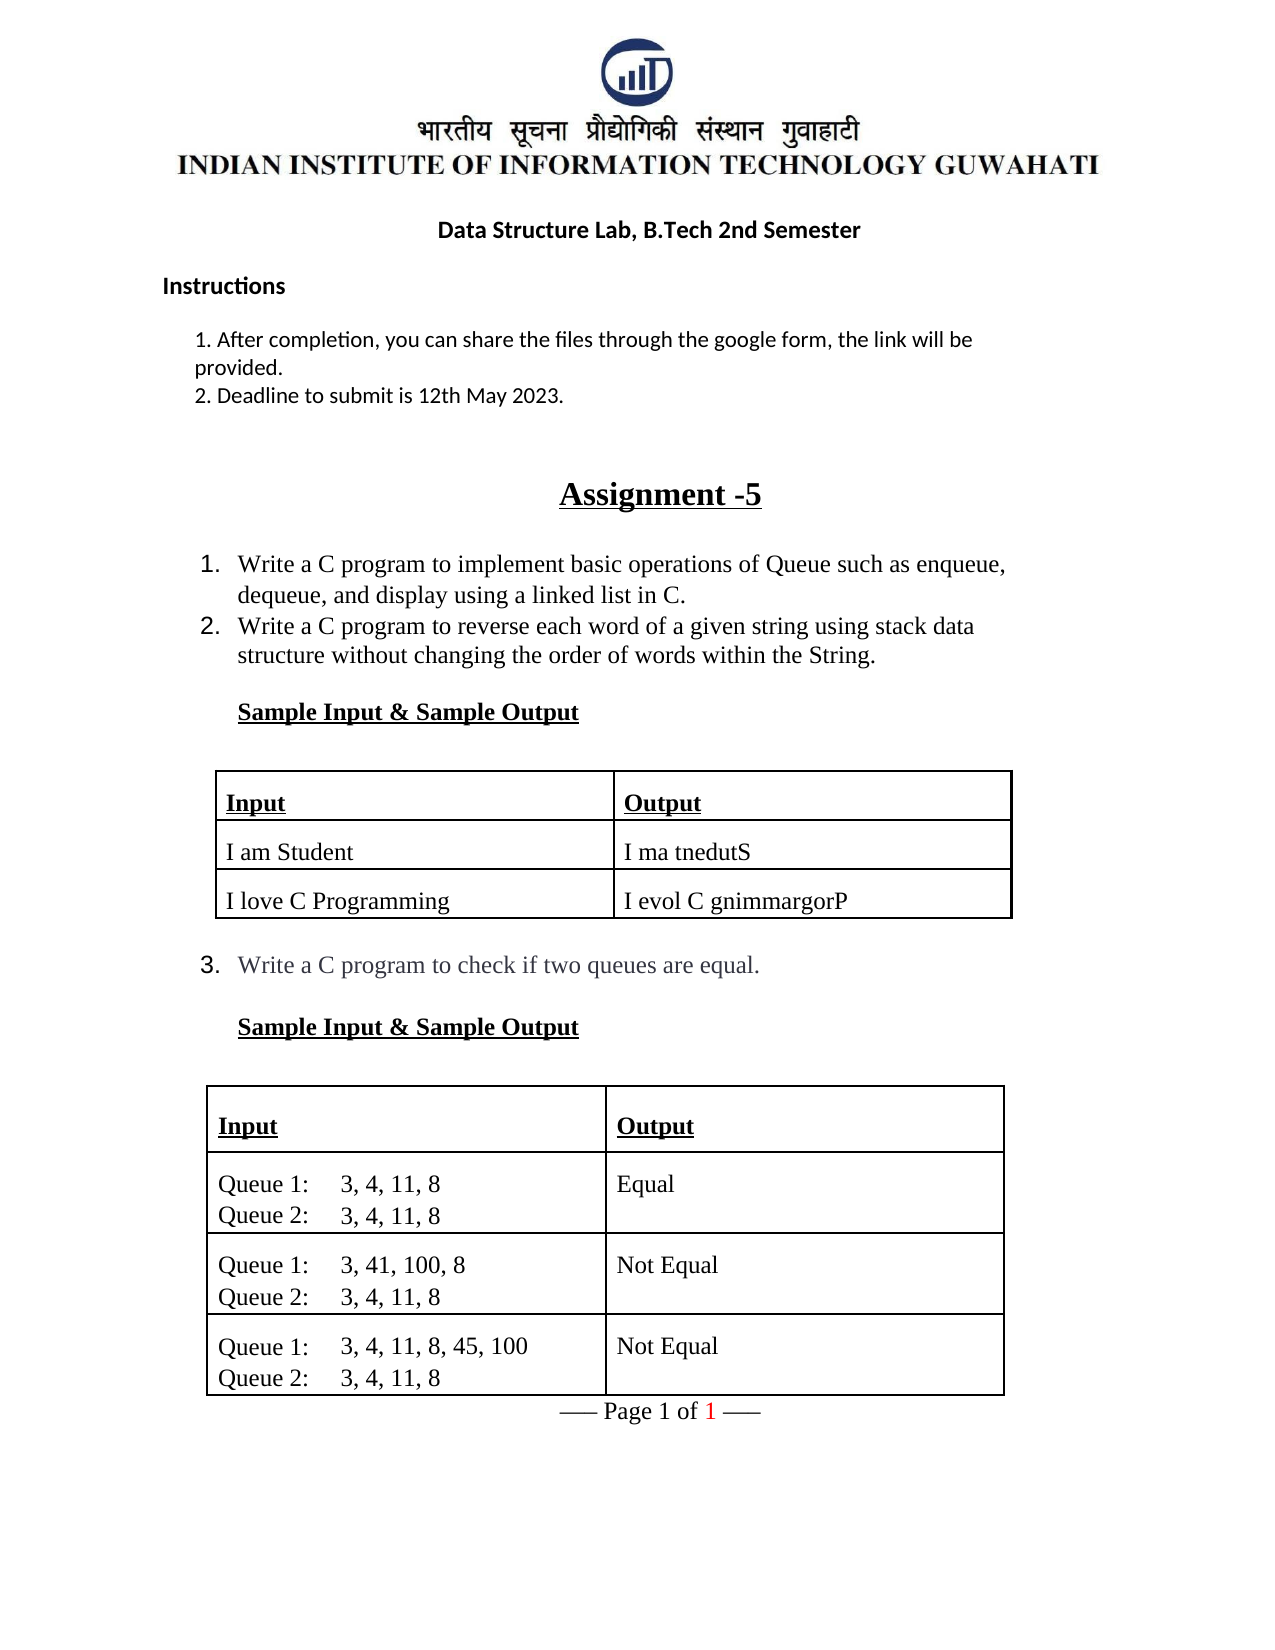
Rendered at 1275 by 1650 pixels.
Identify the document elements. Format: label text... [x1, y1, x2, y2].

table_cell Queue 1: Queue 2: [208, 1315, 339, 1394]
list Write a C program to check if two queues are equal. [200, 950, 1063, 979]
text Assignment -5 [257, 474, 1063, 513]
list Sample Input & Sample Output [237, 697, 1063, 726]
text 1. After completion, you can share the files through the google form, the link will be provided. 2. Deadline to submit is 12th May 2023. [194, 325, 975, 409]
table_header Output [615, 772, 1010, 819]
table_cell Not Equal [607, 1234, 1003, 1313]
table_cell Not Equal [607, 1315, 1003, 1394]
table_cell Equal [607, 1153, 1003, 1232]
picture [599, 36, 675, 107]
table_cell I love C Programming [217, 870, 613, 917]
list Write a C program to implement basic operations of Queue such as enqueue, dequeue, and display using a linked list in C. [200, 549, 1063, 609]
text —– Page 1 of 1 —– [257, 1396, 1063, 1425]
table_cell Queue 1: Queue 2: [208, 1153, 339, 1232]
table_cell 3, 4, 11, 8 3, 4, 11, 8 [339, 1153, 605, 1232]
list Sample Input & Sample Output [237, 1012, 1063, 1041]
text Instructions [162, 270, 1063, 301]
table_header [339, 1087, 605, 1151]
table_cell I am Student [217, 821, 613, 868]
text Data Structure Lab, B.Tech 2nd Semester [257, 214, 1042, 245]
table_header Input [217, 772, 613, 819]
list Write a C program to reverse each word of a given string using stack data structure without changing the order of words within the String. [200, 611, 1063, 668]
table_cell 3, 41, 100, 8 3, 4, 11, 8 [339, 1234, 605, 1313]
picture [164, 109, 1109, 180]
table_cell 3, 4, 11, 8, 45, 100 3, 4, 11, 8 [339, 1315, 605, 1394]
table_cell I evol C gnimmargorP [615, 870, 1010, 917]
table_cell Queue 1: Queue 2: [208, 1234, 339, 1313]
table_header Output [607, 1087, 1003, 1151]
table_cell I ma tnedutS [615, 821, 1010, 868]
table_header Input [208, 1087, 339, 1151]
